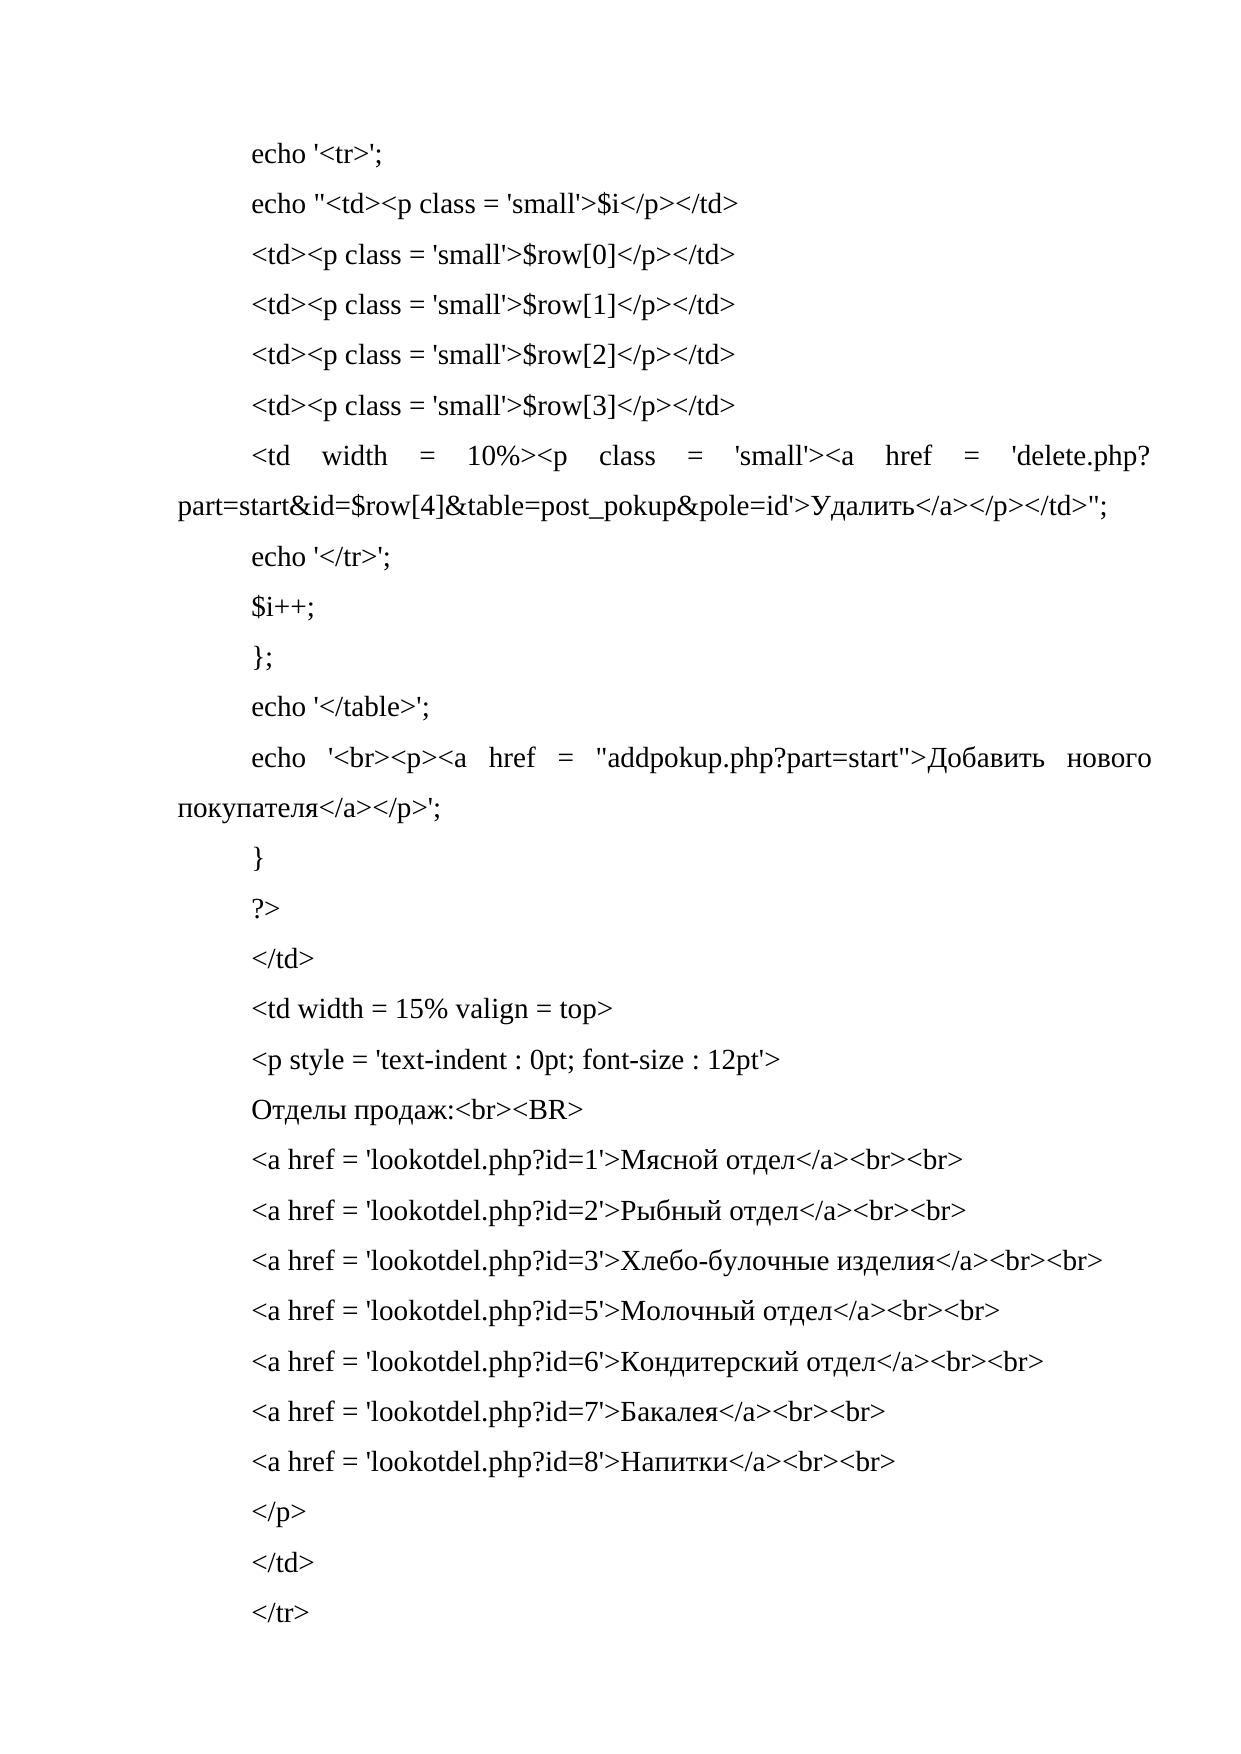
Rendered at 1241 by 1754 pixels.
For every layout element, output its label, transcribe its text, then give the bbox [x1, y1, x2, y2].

text echo '<br><p><a href = "addpokup.php?part=start">Добавить нового покупателя</a></p>'; [177, 740, 1152, 824]
text <a href = 'lookotdel.php?id=8'>Напитки</a><br><br> [177, 1444, 1152, 1478]
text ?> [177, 891, 1152, 924]
text echo '</table>'; [177, 689, 1152, 723]
text <a href = 'lookotdel.php?id=5'>Молочный отдел</a><br><br> [177, 1293, 1152, 1327]
text <td><p class = 'small'>$row[3]</p></td> [177, 388, 1152, 421]
text Отделы продаж:<br><BR> [177, 1092, 1152, 1126]
text <a href = 'lookotdel.php?id=1'>Мясной отдел</a><br><br> [177, 1142, 1152, 1176]
text echo "<td><p class = 'small'>$i</p></td> [177, 186, 1152, 220]
text $i++; [177, 589, 1152, 622]
text <td width = 10%><p class = 'small'><a href = 'delete.php?part=start&id=$row[4]&table=post_pokup&pole=id'>Удалить</a></p></td>"; [177, 438, 1152, 522]
text <a href = 'lookotdel.php?id=2'>Рыбный отдел</a><br><br> [177, 1193, 1152, 1226]
text <a href = 'lookotdel.php?id=6'>Кондитерский отдел</a><br><br> [177, 1344, 1152, 1377]
text </tr> [177, 1595, 1152, 1629]
text </td> [177, 1545, 1152, 1578]
text }; [177, 639, 1152, 673]
text </td> [177, 941, 1152, 975]
text <td width = 15% valign = top> [177, 991, 1152, 1025]
text echo '</tr>'; [177, 539, 1152, 572]
text <td><p class = 'small'>$row[0]</p></td> [177, 237, 1152, 270]
text <p style = 'text-indent : 0pt; font-size : 12pt'> [177, 1042, 1152, 1075]
text <a href = 'lookotdel.php?id=7'>Бакалея</a><br><br> [177, 1394, 1152, 1427]
text echo '<tr>'; [177, 136, 1152, 170]
text } [177, 841, 1152, 874]
text <td><p class = 'small'>$row[2]</p></td> [177, 337, 1152, 371]
text </p> [177, 1494, 1152, 1528]
text <td><p class = 'small'>$row[1]</p></td> [177, 287, 1152, 321]
text <a href = 'lookotdel.php?id=3'>Хлебо-булочные изделия</a><br><br> [177, 1243, 1152, 1277]
